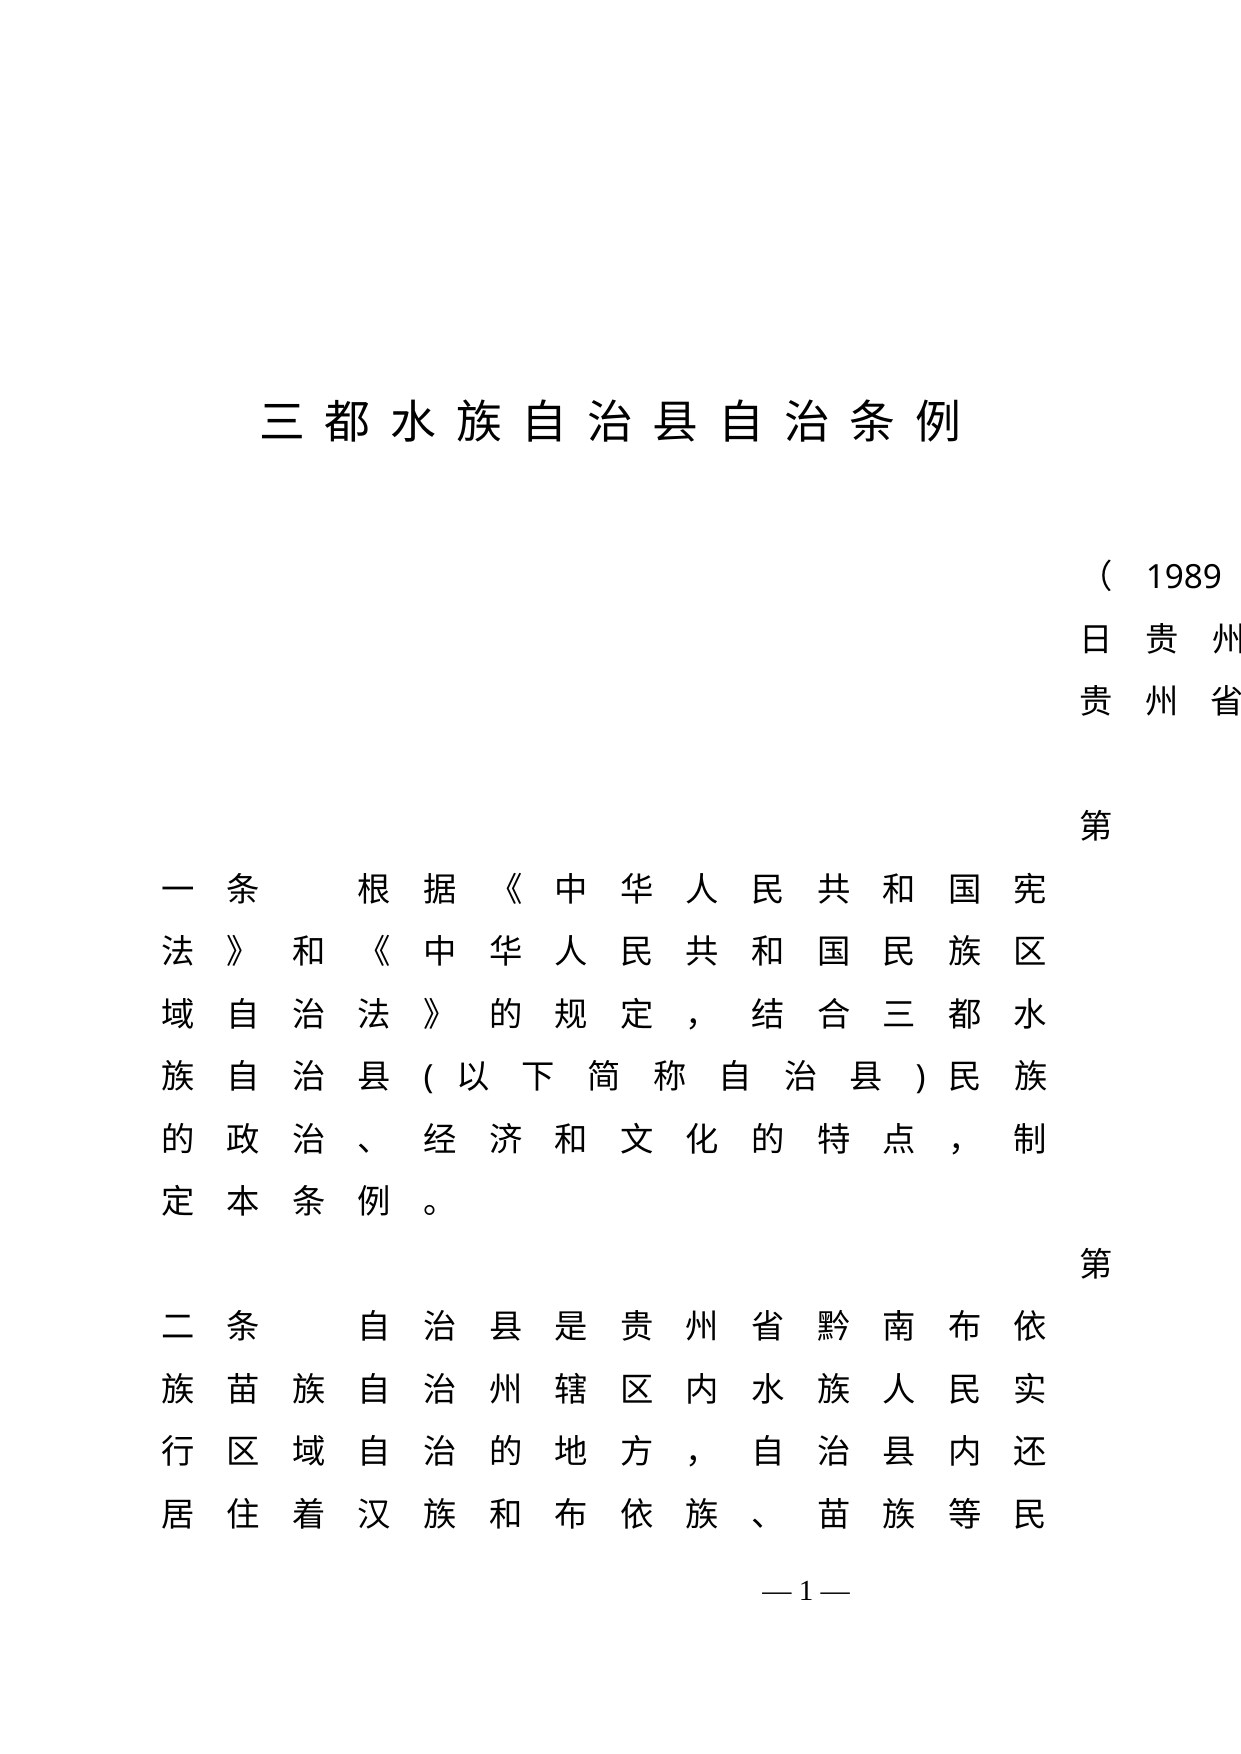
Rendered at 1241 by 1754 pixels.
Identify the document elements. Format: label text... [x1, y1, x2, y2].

text （1989年3月27日三都水族自治县第九届人民代表大会第三次会议通过 1992年11月5日贵州省第七届人民代表大会常务委员会第二十八次会议批准 根据2006年3月30日贵州省第十届人民代表大会常务委员会第二十次会议批准修正） [1077, 543, 1240, 731]
text 三都水族自治县自治条例 [161, 356, 1079, 481]
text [161, 1231, 1079, 1543]
text 第一条 根据《中华人民共和国宪法》和《中华人民共和国民族区域自治法》的规定，结合三都水族自治县(以下简称自治县)民族的政治、经济和文化的特点，制定本条例。 [161, 793, 1079, 1231]
